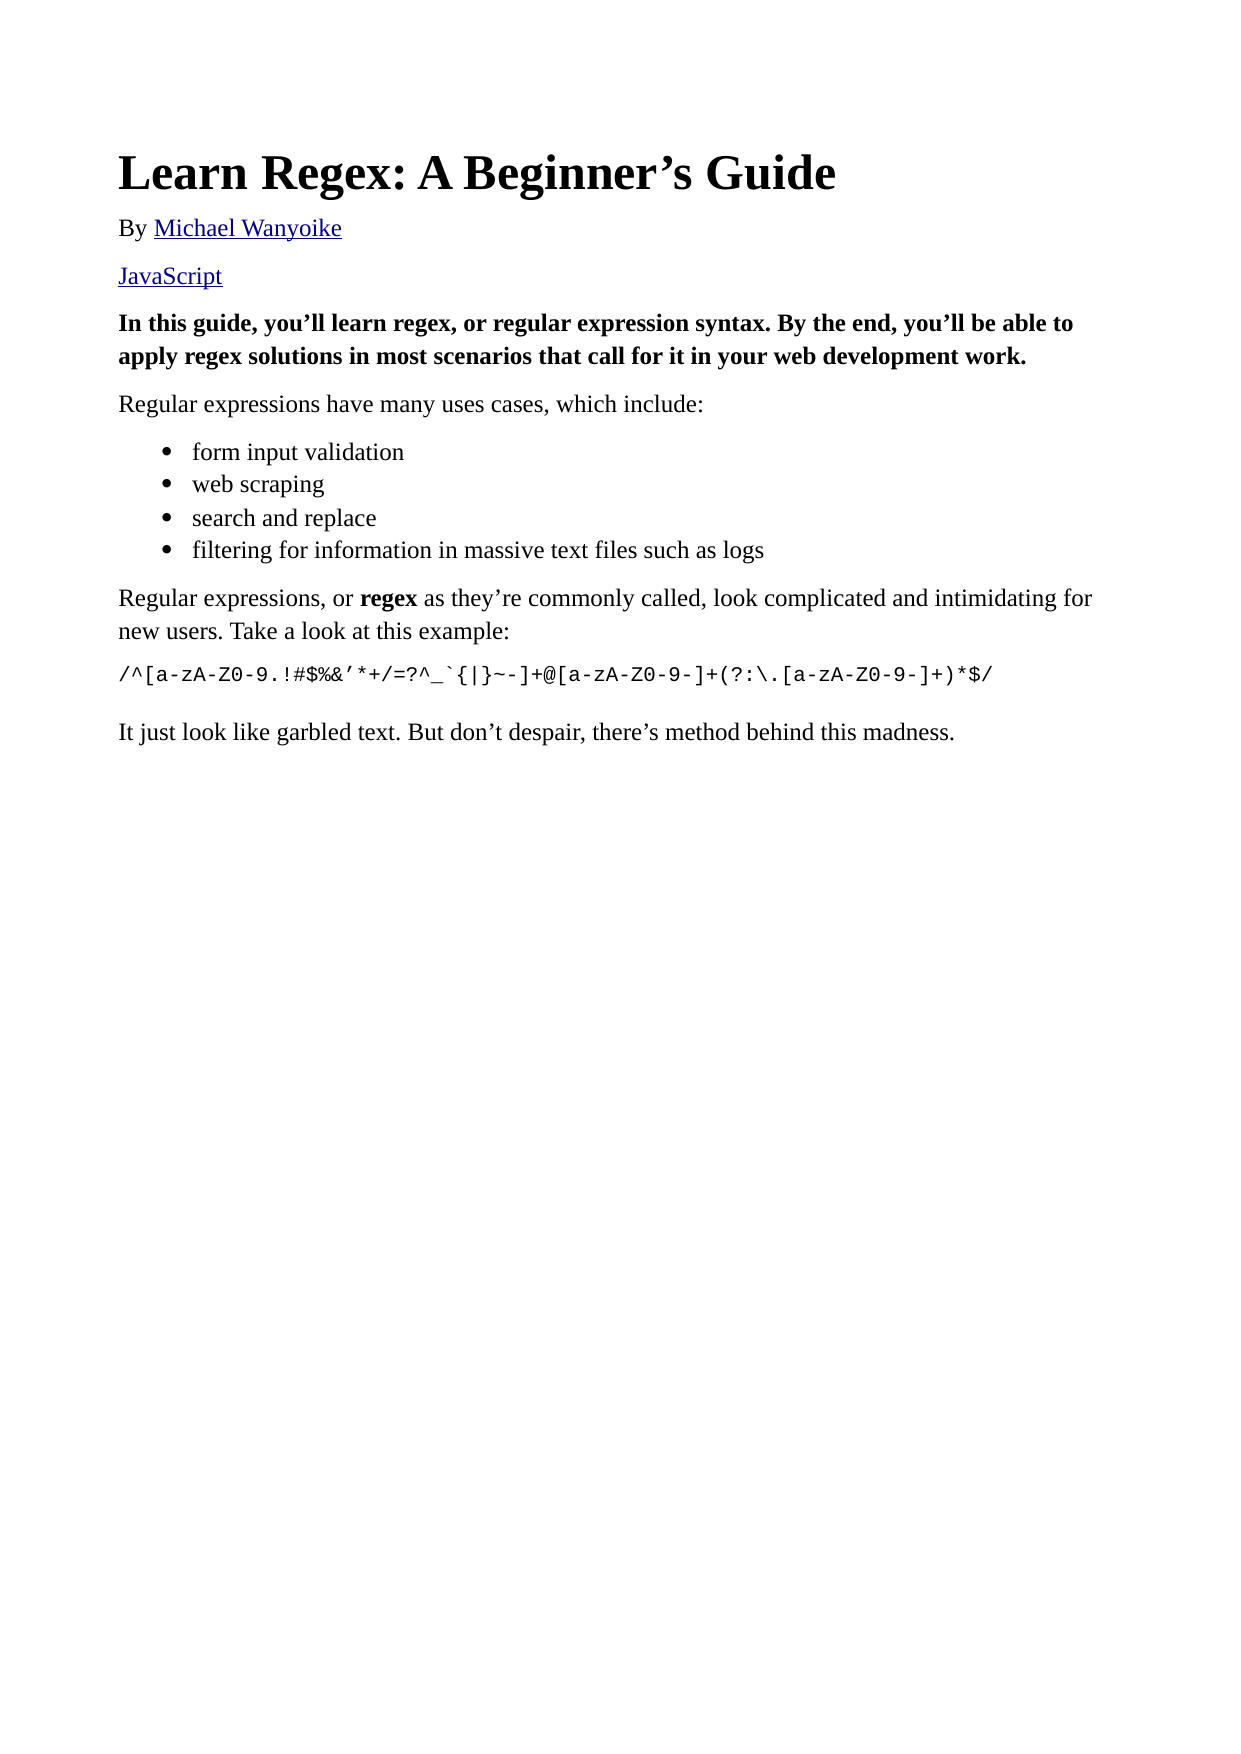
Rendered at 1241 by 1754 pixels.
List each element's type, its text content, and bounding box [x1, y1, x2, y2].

list filtering for information in massive text files such as logs [162, 536, 1122, 564]
text By Michael Wanyoike [118, 213, 1122, 242]
list web scraping [162, 469, 1122, 498]
subtitle Learn Regex: A Beginner’s Guide [118, 143, 1122, 201]
text Regular expressions have many uses cases, which include: [118, 389, 1122, 418]
text Regular expressions, or regex as they’re commonly called, look complicated and intimidating for new users. Take a look at this example: [118, 583, 1122, 645]
list search and replace [162, 503, 1122, 531]
list form input validation [162, 437, 1122, 465]
text JavaScript [118, 261, 1122, 289]
text It just look like garbled text. But don’t despair, there’s method behind this madness. [118, 717, 1122, 746]
text In this guide, you’ll learn regex, or regular expression syntax. By the end, you’ll be able to apply regex solutions in most scenarios that call for it in your web development work. [118, 308, 1122, 370]
text /^[a-zA-Z0-9.!#$%&’*+/=?^_`{|}~-]+@[a-zA-Z0-9-]+(?:\.[a-zA-Z0-9-]+)*$/ [118, 664, 1122, 687]
